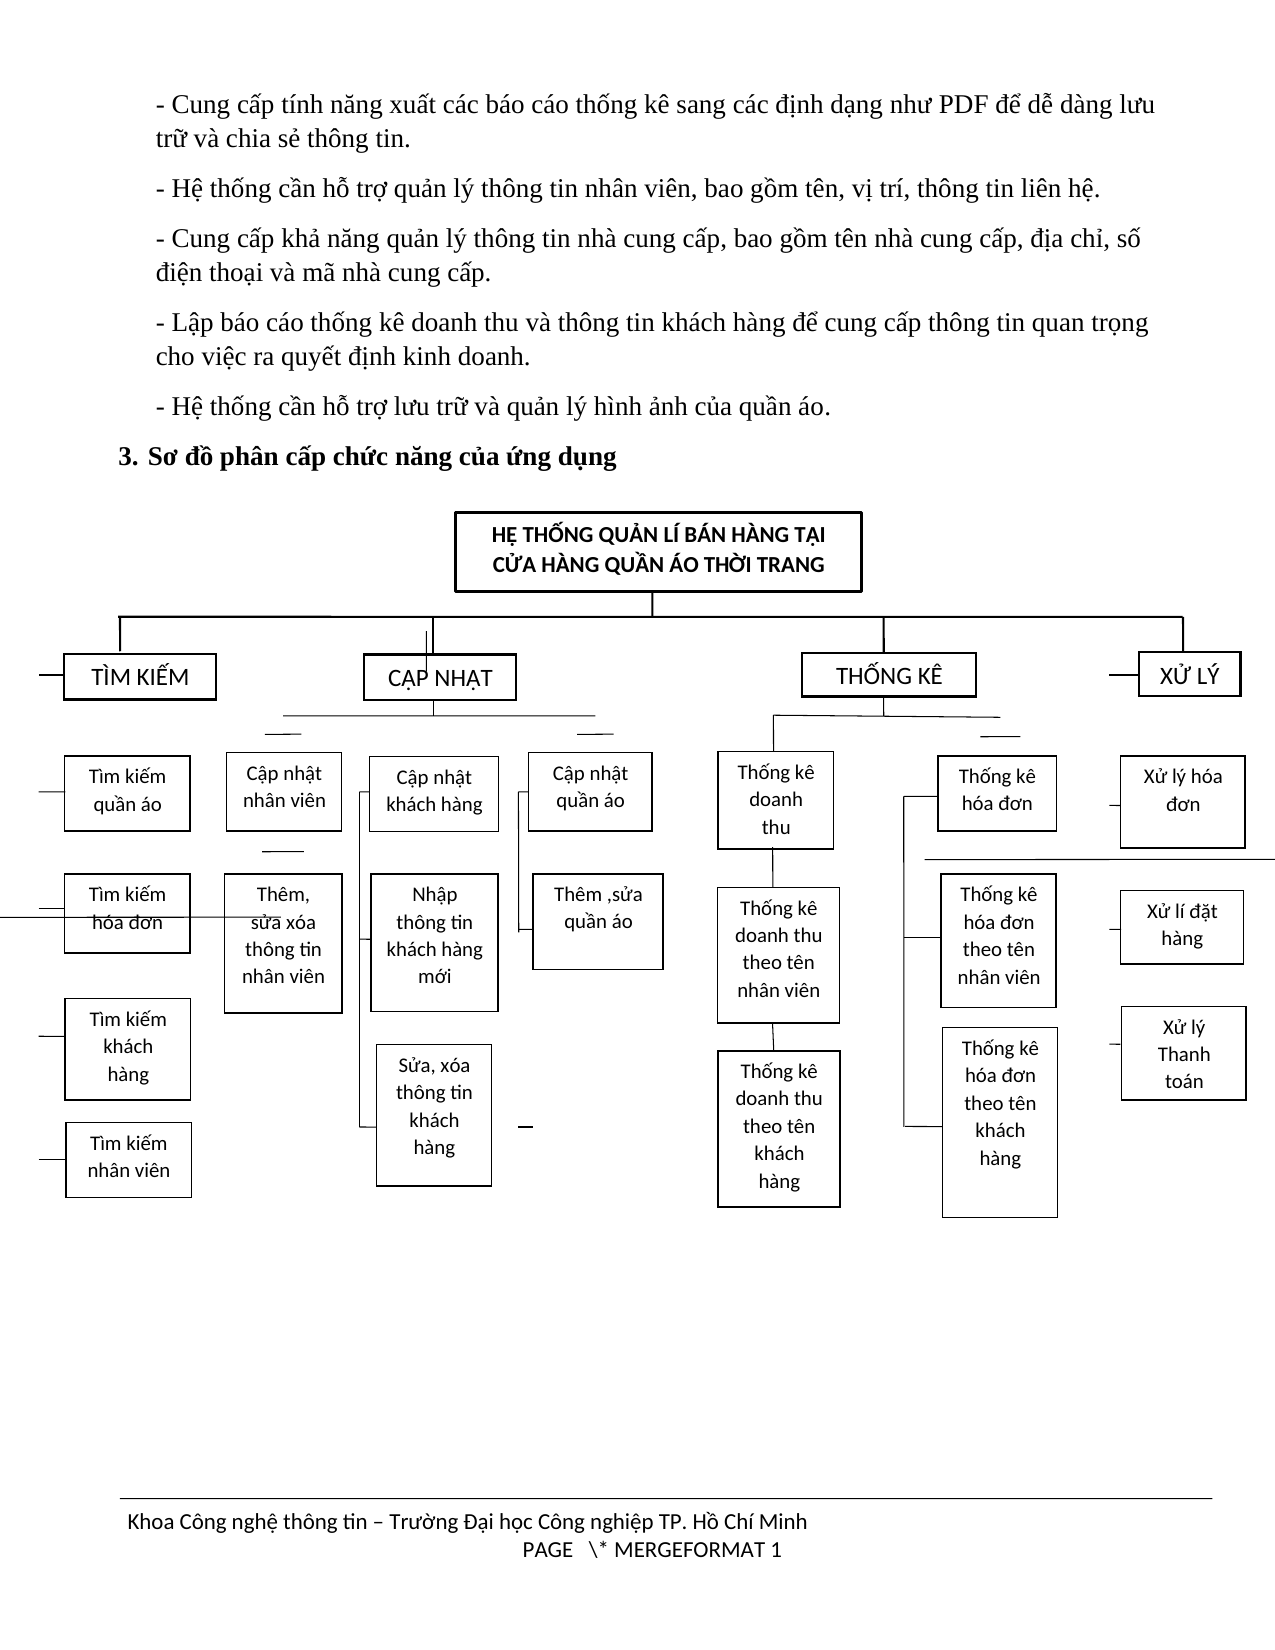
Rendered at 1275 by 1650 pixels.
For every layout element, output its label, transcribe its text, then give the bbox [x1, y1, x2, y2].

text - Cung cấp tính năng xuất các báo cáo thống kê sang các định dạng như PDF để dễ dàng lưu trữ và chia sẻ thông tin. [156, 89, 1186, 153]
text - Hệ thống cần hỗ trợ quản lý thông tin nhân viên, bao gồm tên, vị trí, thông tin liên hệ. [118, 172, 1186, 203]
text - Cung cấp khả năng quản lý thông tin nhà cung cấp, bao gồm tên nhà cung cấp, địa chỉ, số điện thoại và mã nhà cung cấp. [156, 223, 1186, 287]
text - Lập báo cáo thống kê doanh thu và thông tin khách hàng để cung cấp thông tin quan trọng cho việc ra quyết định kinh doanh. [156, 306, 1186, 371]
list Sơ đồ phân cấp chức năng của ứng dụng [118, 440, 1186, 471]
text - Hệ thống cần hỗ trợ lưu trữ và quản lý hình ảnh của quần áo. [156, 390, 1186, 421]
